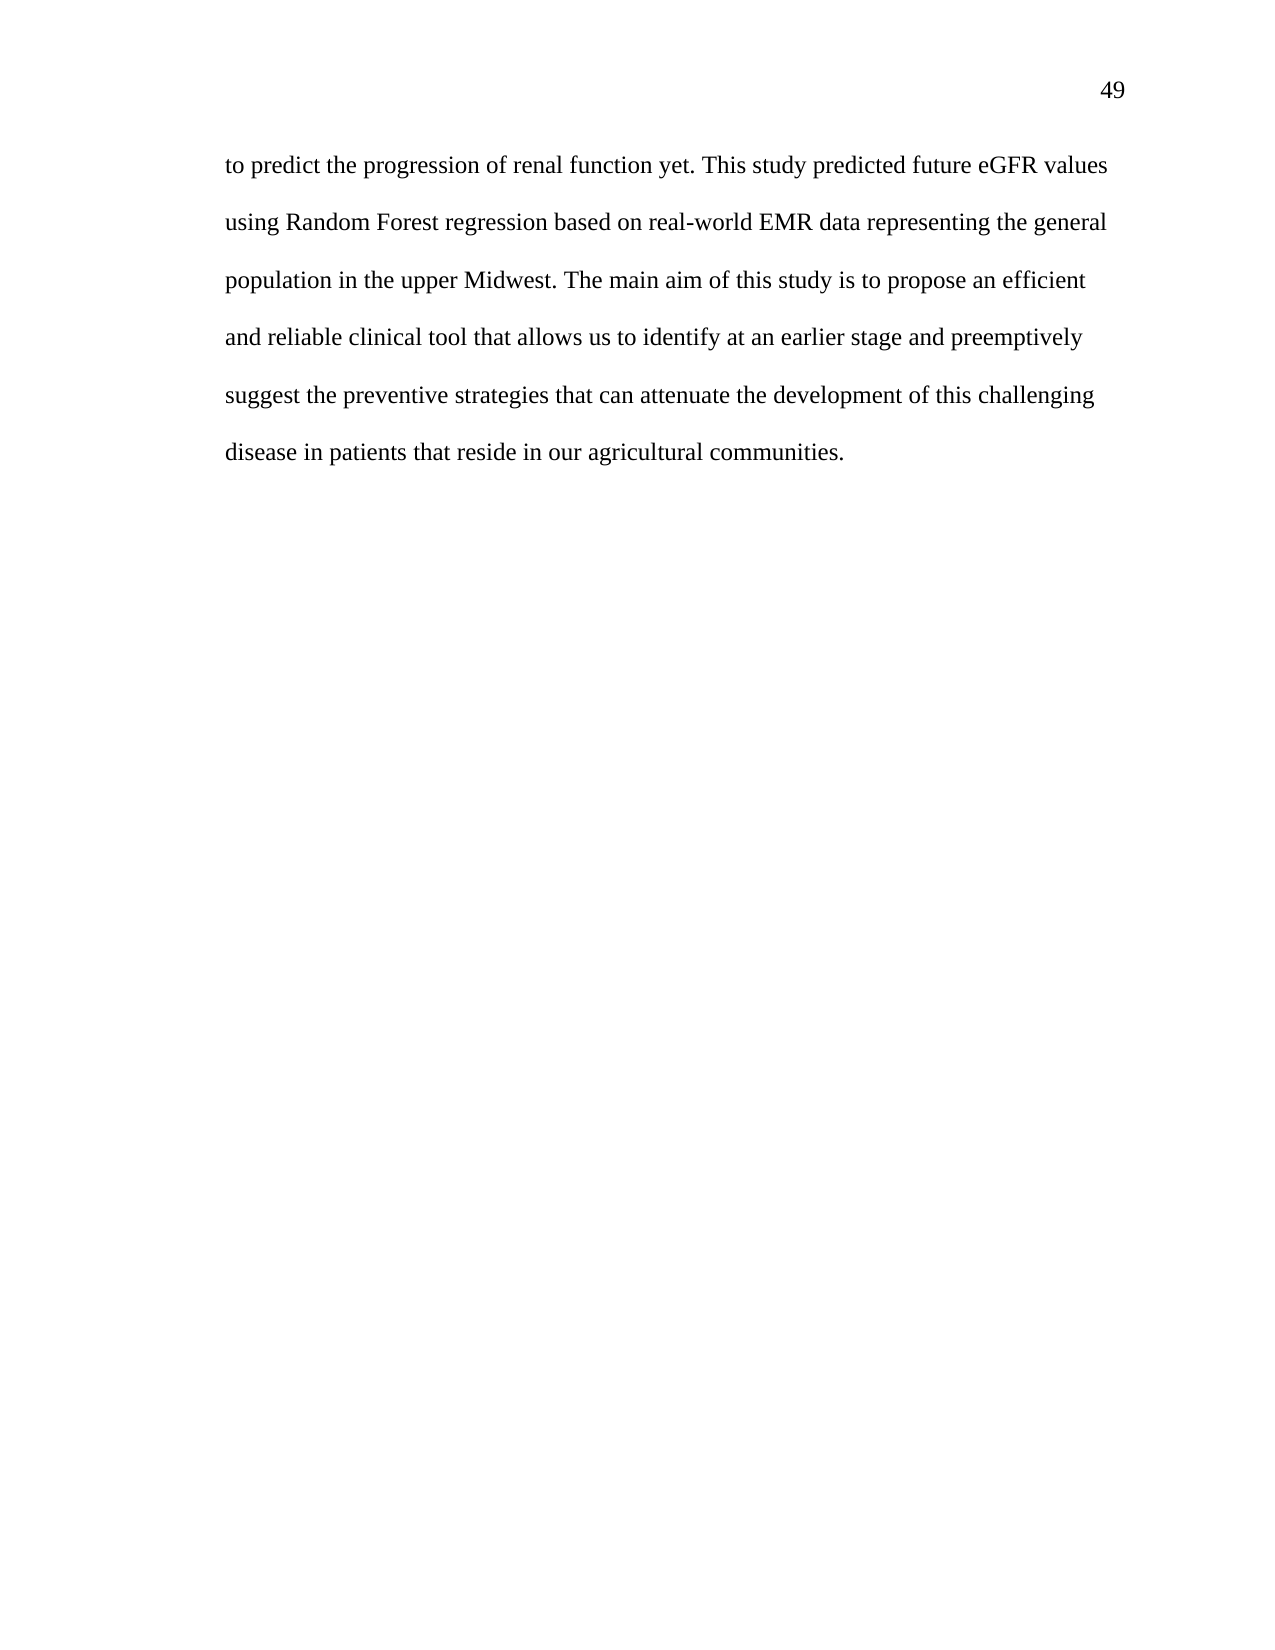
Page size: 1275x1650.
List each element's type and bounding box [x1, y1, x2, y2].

text [225, 150, 1125, 466]
